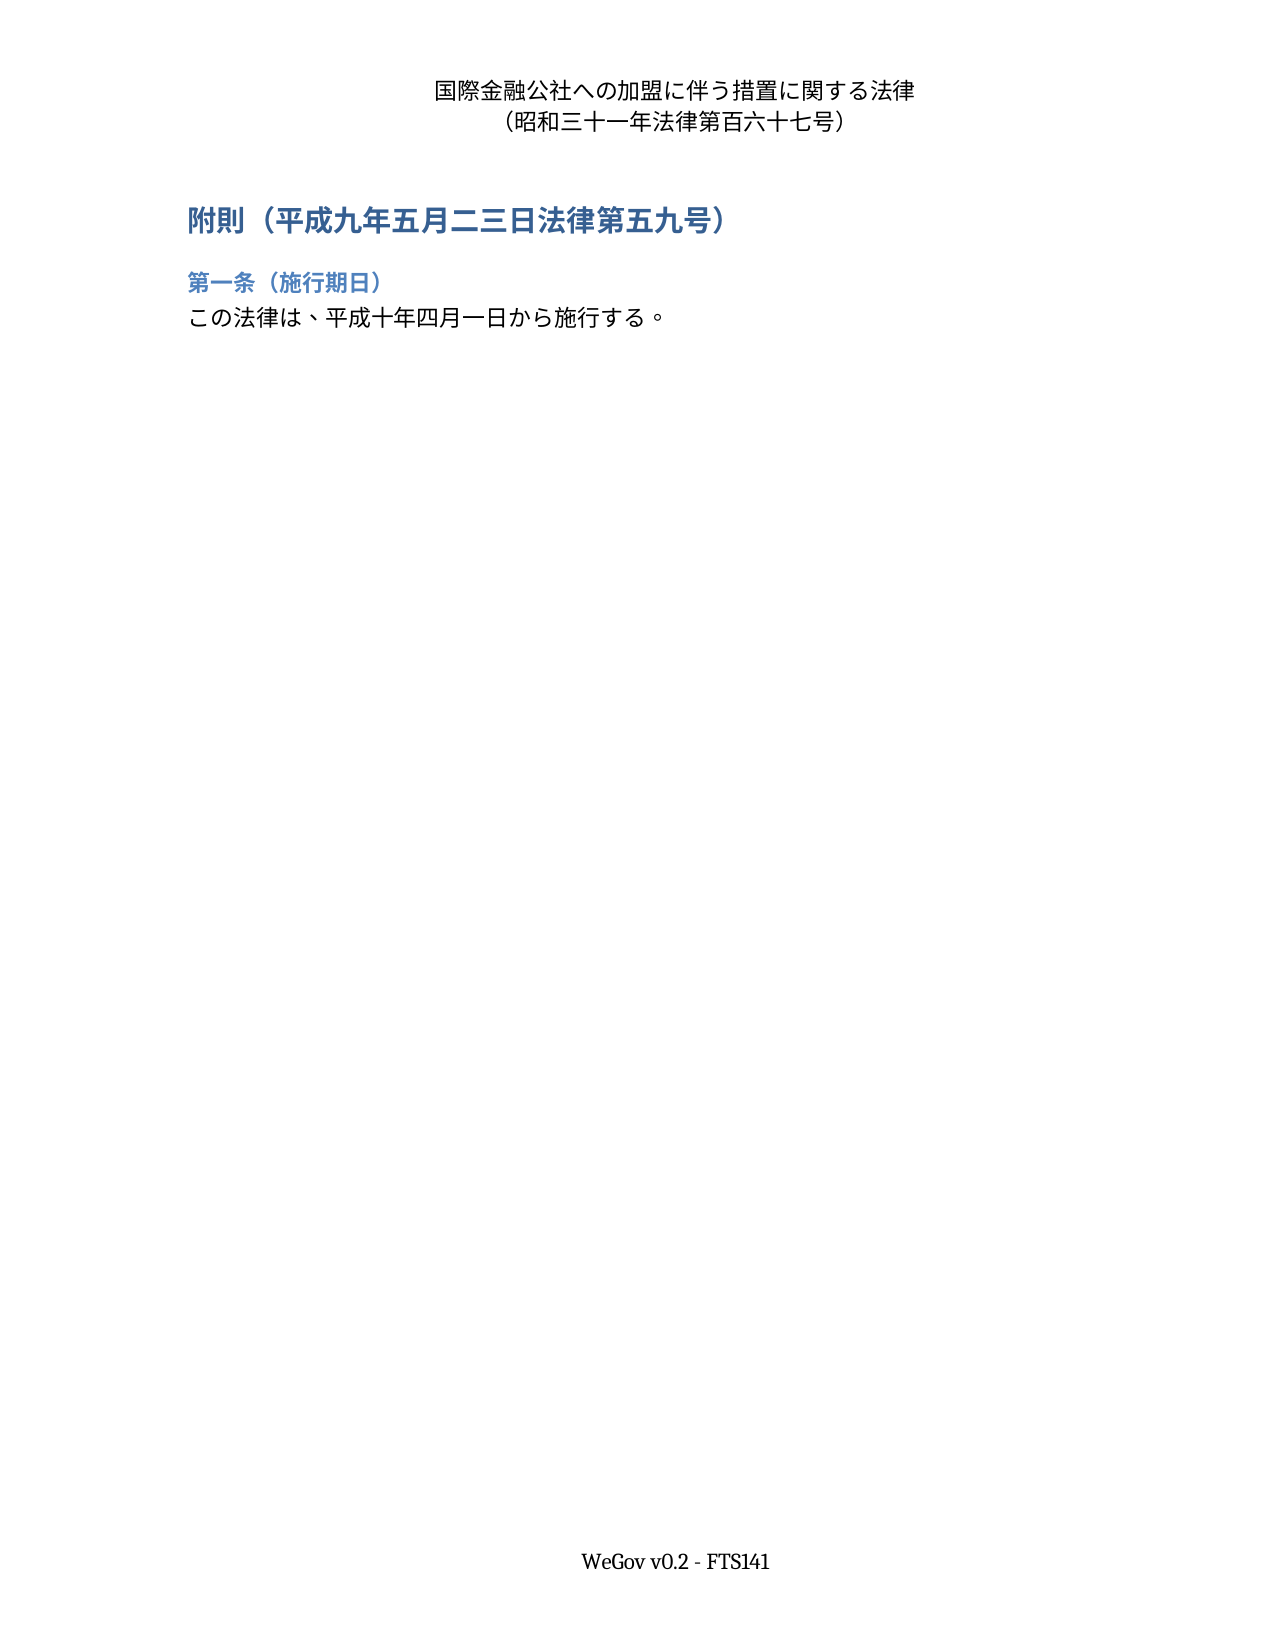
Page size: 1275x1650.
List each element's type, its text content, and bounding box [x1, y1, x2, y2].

subtitle 附則（平成九年五月二三日法律第五九号） [187, 200, 1087, 240]
subtitle 第一条（施行期日） [187, 266, 1087, 298]
text この法律は、平成十年四月一日から施行する。 [187, 302, 1087, 334]
